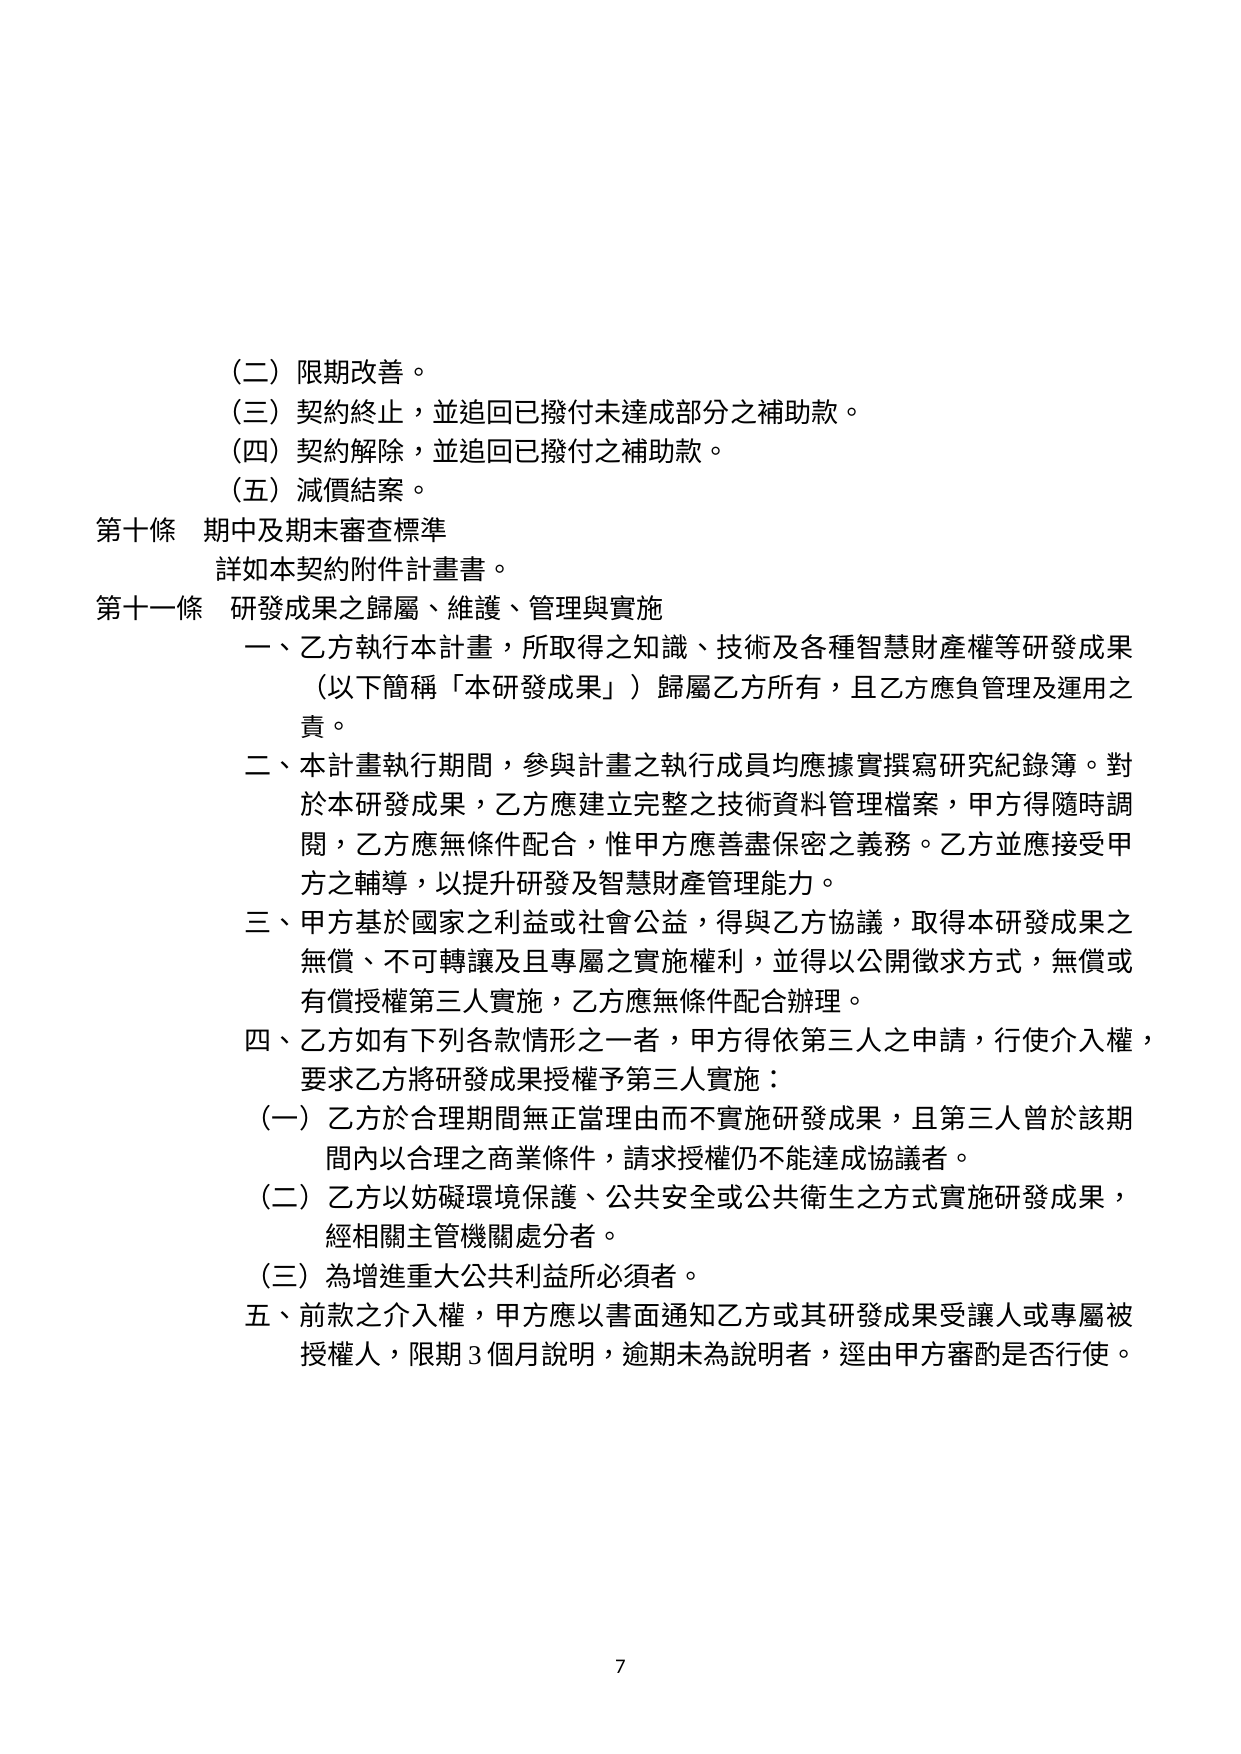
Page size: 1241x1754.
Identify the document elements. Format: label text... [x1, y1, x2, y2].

text 詳如本契約附件計畫書。 [215, 548, 1134, 587]
text 三、甲方基於國家之利益或社會公益，得與乙方協議，取得本研發成果之無償、不可轉讓及且專屬之實施權利，並得以公開徵求方式，無償或有償授權第三人實施，乙方應無條件配合辦理。 [244, 901, 1134, 1019]
text 二、本計畫執行期間，參與計畫之執行成員均應據實撰寫研究紀錄簿。對於本研發成果，乙方應建立完整之技術資料管理檔案，甲方得隨時調閱，乙方應無條件配合，惟甲方應善盡保密之義務。乙方並應接受甲方之輔導，以提升研發及智慧財產管理能力。 [244, 744, 1134, 901]
text 第十條 期中及期末審查標準 [82, 508, 1134, 548]
text （一）乙方於合理期間無正當理由而不實施研發成果，且第三人曾於該期間內以合理之商業條件，請求授權仍不能達成協議者。 [244, 1097, 1134, 1176]
text （五）減價結案。 [215, 469, 1134, 508]
text （三）契約終止，並追回已撥付未達成部分之補助款。 [215, 391, 1134, 430]
text （四）契約解除，並追回已撥付之補助款。 [215, 430, 1134, 469]
text 四、乙方如有下列各款情形之一者，甲方得依第三人之申請，行使介入權，要求乙方將研發成果授權予第三人實施： [244, 1019, 1134, 1097]
text （三）為增進重大公共利益所必須者。 [244, 1254, 1134, 1294]
text （二）限期改善。 [215, 351, 1134, 391]
text 第十一條 研發成果之歸屬、維護、管理與實施 [81, 587, 1134, 626]
text 五、前款之介入權，甲方應以書面通知乙方或其研發成果受讓人或專屬被授權人，限期3個月說明，逾期未為說明者，逕由甲方審酌是否行使。 [244, 1294, 1134, 1372]
text （二）乙方以妨礙環境保護、公共安全或公共衛生之方式實施研發成果，經相關主管機關處分者。 [244, 1176, 1134, 1254]
text 一、乙方執行本計畫，所取得之知識、技術及各種智慧財產權等研發成果（以下簡稱「本研發成果」）歸屬乙方所有，且乙方應負管理及運用之責。 [244, 626, 1134, 744]
